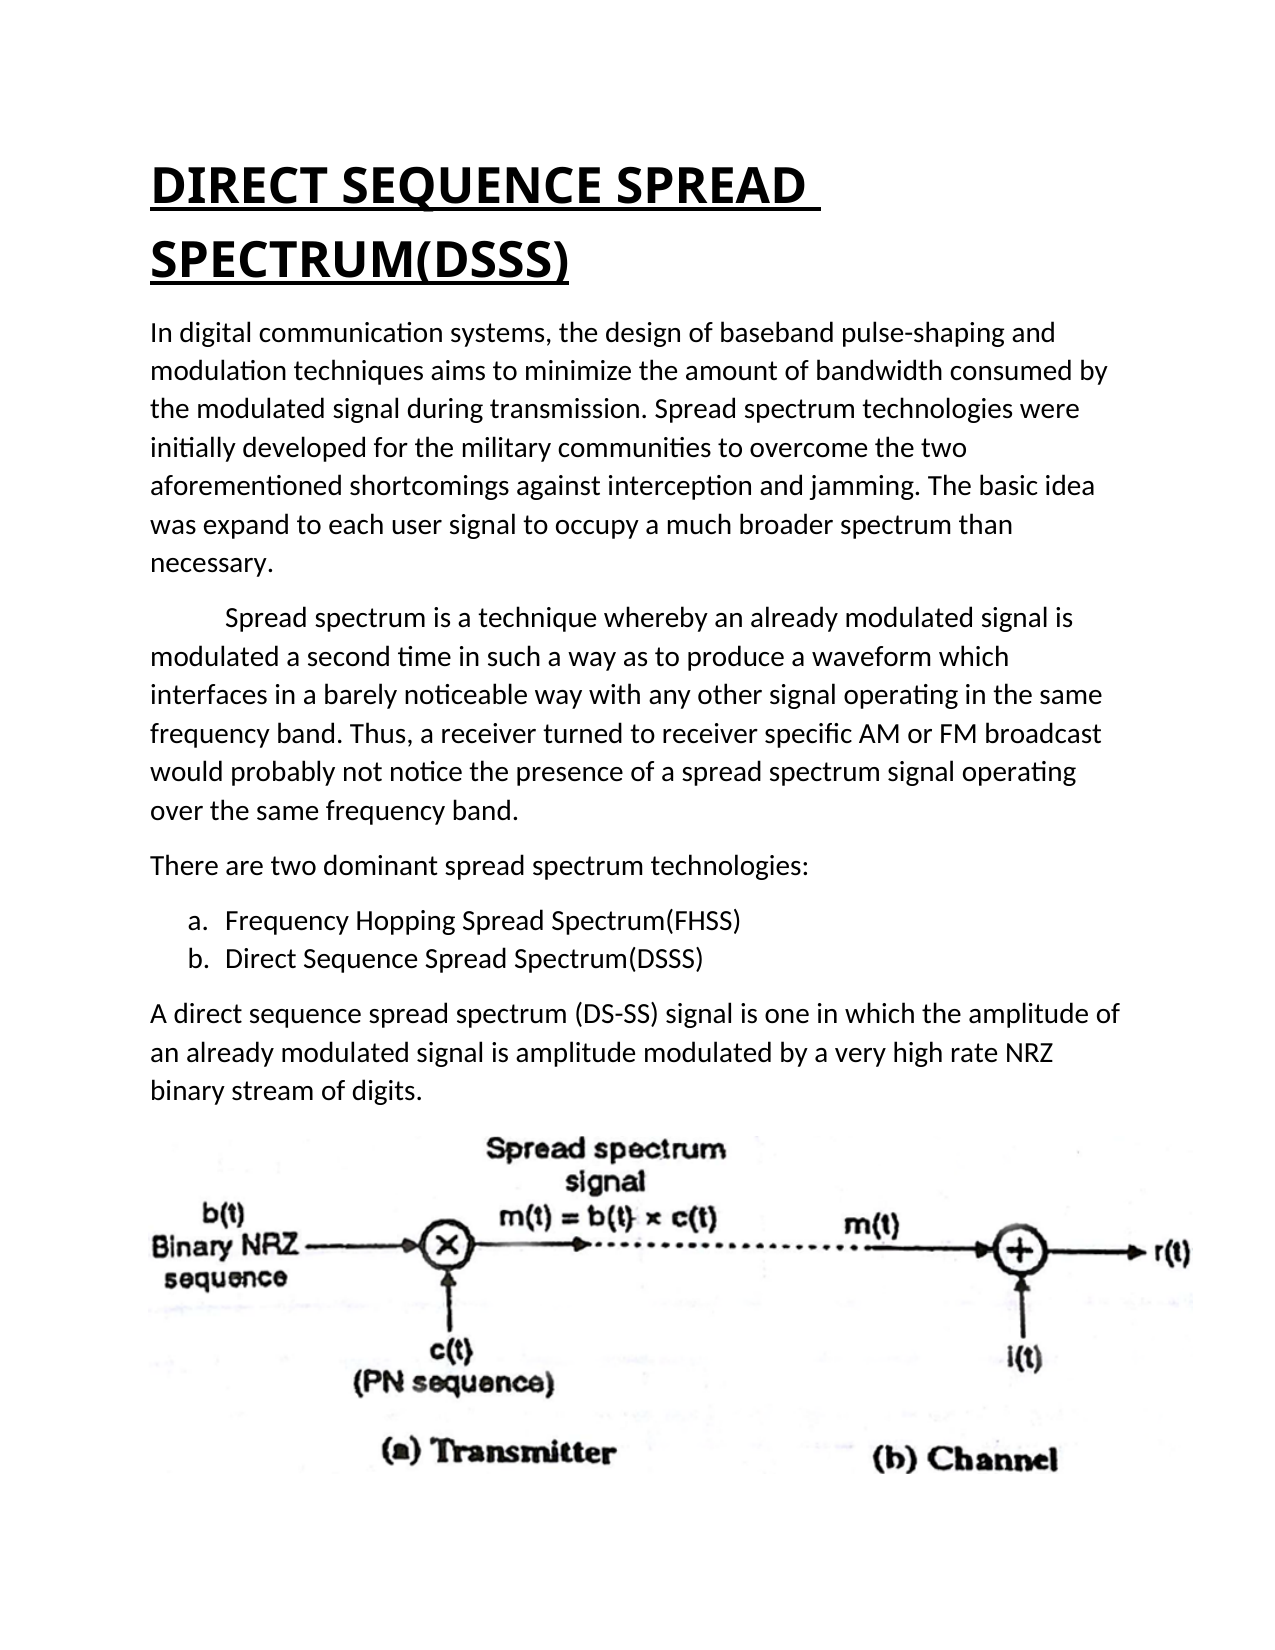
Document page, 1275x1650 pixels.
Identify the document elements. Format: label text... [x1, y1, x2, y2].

text In digital communication systems, the design of baseband pulse-shaping and modulation techniques aims to minimize the amount of bandwidth consumed by the modulated signal during transmission. Spread spectrum technologies were initially developed for the military communities to overcome the two aforementioned shortcomings against interception and jamming. The basic idea was expand to each user signal to occupy a much broader spectrum than necessary. [150, 314, 1125, 580]
text Spread spectrum is a technique whereby an already modulated signal is modulated a second time in such a way as to produce a waveform which interfaces in a barely noticeable way with any other signal operating in the same frequency band. Thus, a receiver turned to receiver specific AM or FM broadcast would probably not notice the presence of a spread spectrum signal operating over the same frequency band. [150, 599, 1125, 827]
list Frequency Hopping Spread Spectrum(FHSS) [187, 902, 1125, 937]
text DIRECT SEQUENCE SPREAD SPECTRUM(DSSS) [150, 150, 1125, 292]
picture [148, 1136, 1193, 1474]
list Direct Sequence Spread Spectrum(DSSS) [187, 940, 1125, 976]
text A direct sequence spread spectrum (DS-SS) signal is one in which the amplitude of an already modulated signal is amplitude modulated by a very high rate NRZ binary stream of digits. [150, 995, 1125, 1108]
text There are two dominant spread spectrum technologies: [150, 847, 1125, 882]
